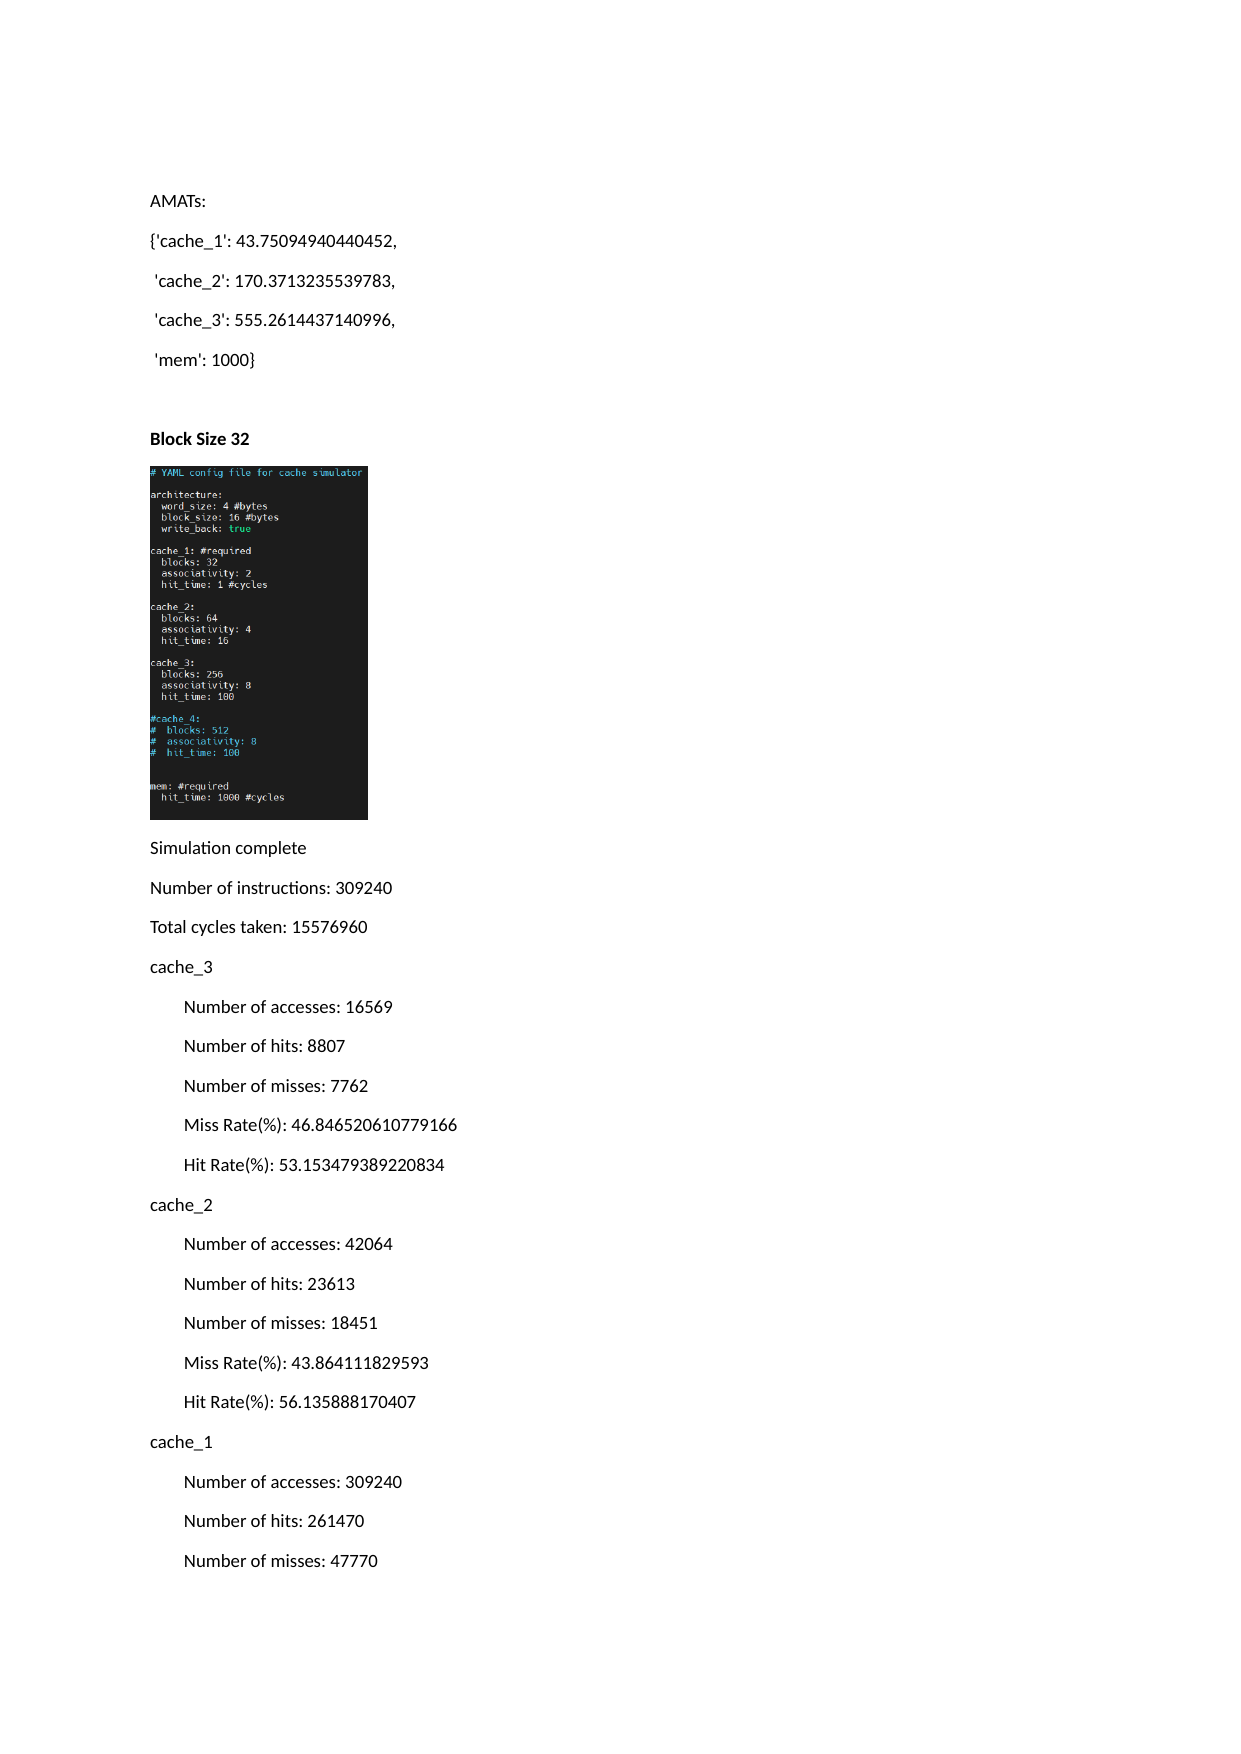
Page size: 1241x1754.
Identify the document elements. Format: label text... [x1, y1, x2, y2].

text Number of accesses: 309240 [150, 1470, 1090, 1493]
text Total cycles taken: 15576960 [150, 916, 1090, 938]
text Block Size 32 [150, 427, 1090, 450]
picture [150, 466, 368, 820]
text Miss Rate(%): 43.864111829593 [150, 1351, 1090, 1374]
text 'cache_3': 555.2614437140996, [150, 308, 1090, 331]
text Hit Rate(%): 53.153479389220834 [150, 1153, 1090, 1176]
text Number of hits: 261470 [150, 1509, 1090, 1532]
text Miss Rate(%): 46.846520610779166 [150, 1113, 1090, 1136]
text Number of accesses: 42064 [150, 1232, 1090, 1255]
text Hit Rate(%): 56.135888170407 [150, 1391, 1090, 1413]
text 'cache_2': 170.3713235539783, [150, 269, 1090, 292]
text 'mem': 1000} [150, 348, 1090, 371]
text Number of misses: 47770 [150, 1549, 1090, 1572]
text Number of hits: 8807 [150, 1034, 1090, 1057]
text Number of accesses: 16569 [150, 995, 1090, 1018]
text {'cache_1': 43.75094940440452, [150, 229, 1090, 252]
text cache_2 [150, 1193, 1090, 1216]
text Number of instructions: 309240 [150, 876, 1090, 899]
text cache_3 [150, 955, 1090, 978]
text Number of hits: 23613 [150, 1272, 1090, 1295]
text Simulation complete [150, 836, 1090, 859]
text Number of misses: 7762 [150, 1074, 1090, 1097]
text cache_1 [150, 1430, 1090, 1453]
text Number of misses: 18451 [150, 1311, 1090, 1334]
text AMATs: [150, 189, 1090, 212]
